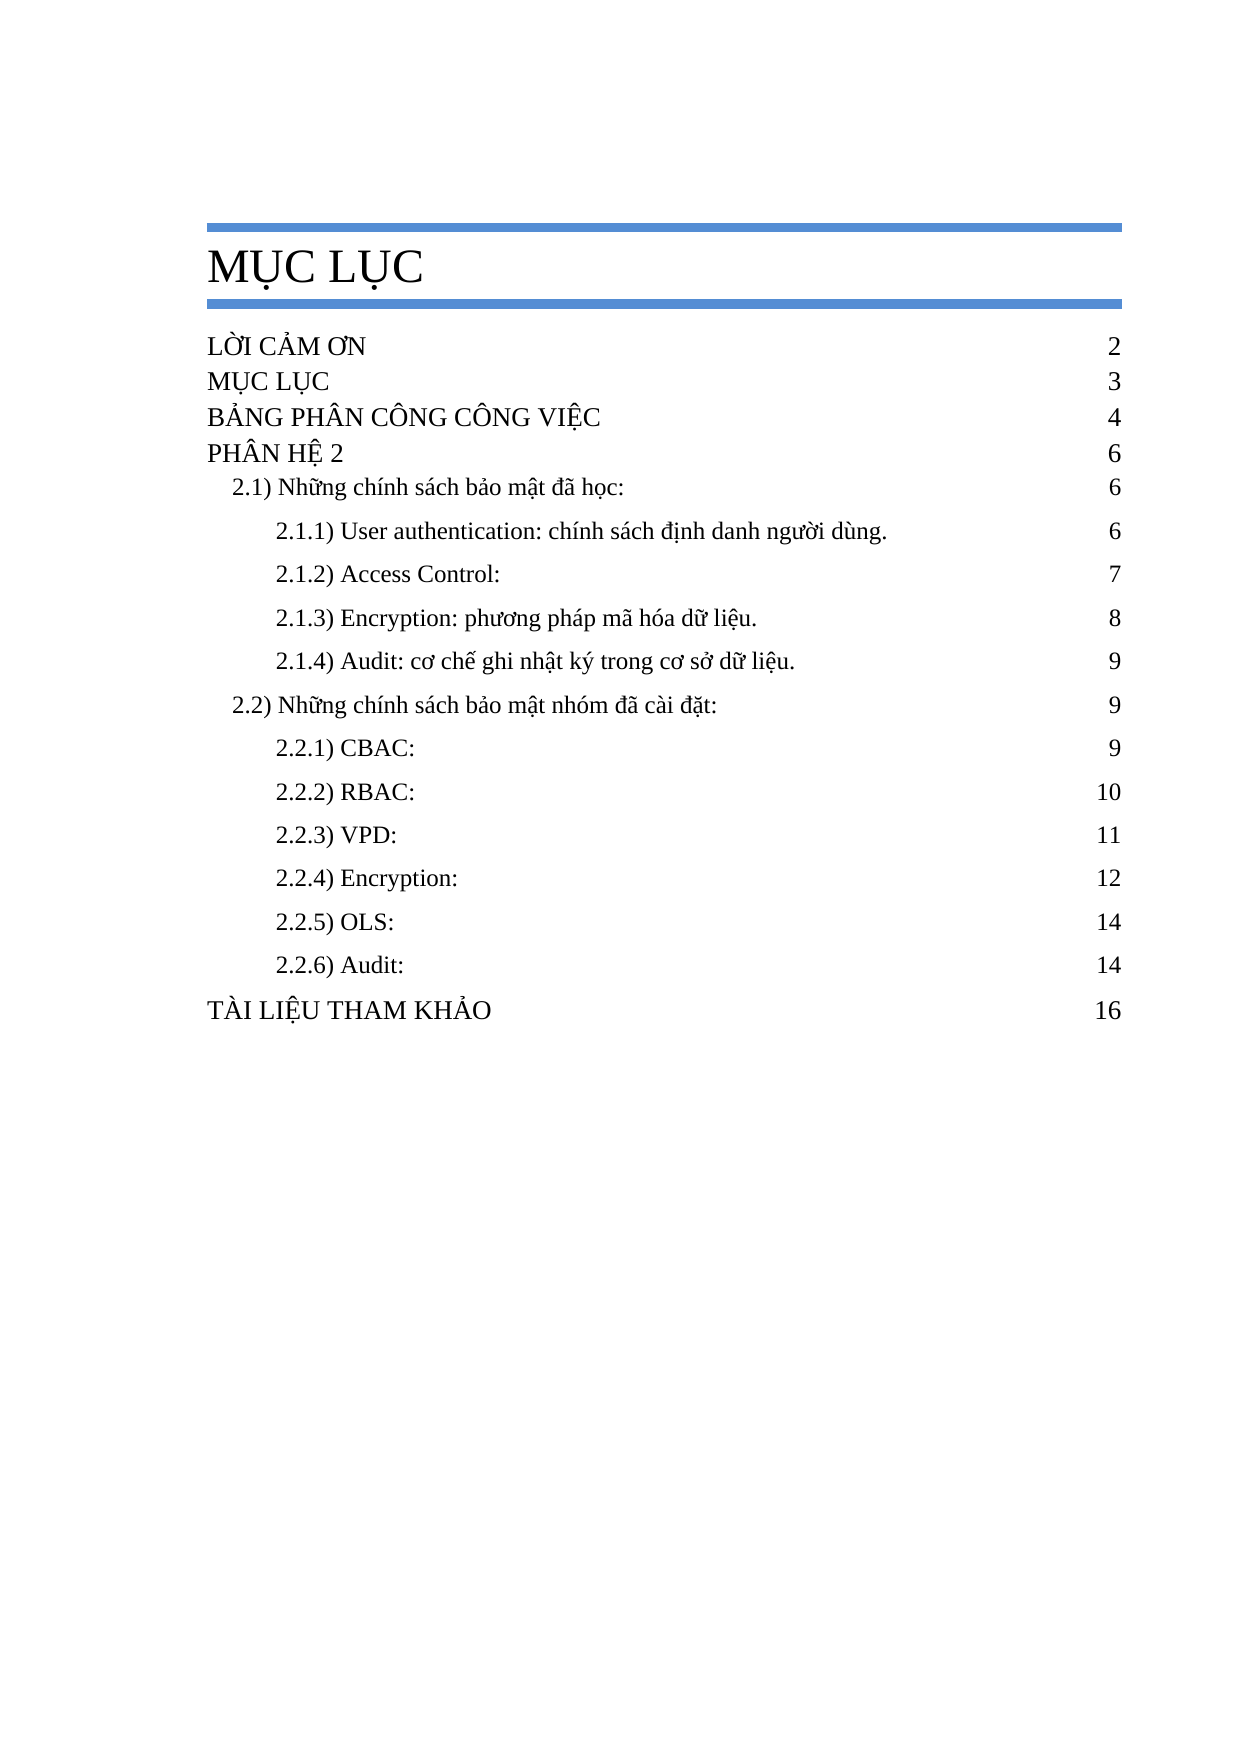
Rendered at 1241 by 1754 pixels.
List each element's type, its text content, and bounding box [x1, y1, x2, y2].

subtitle MỤC LỤC [207, 232, 1122, 299]
